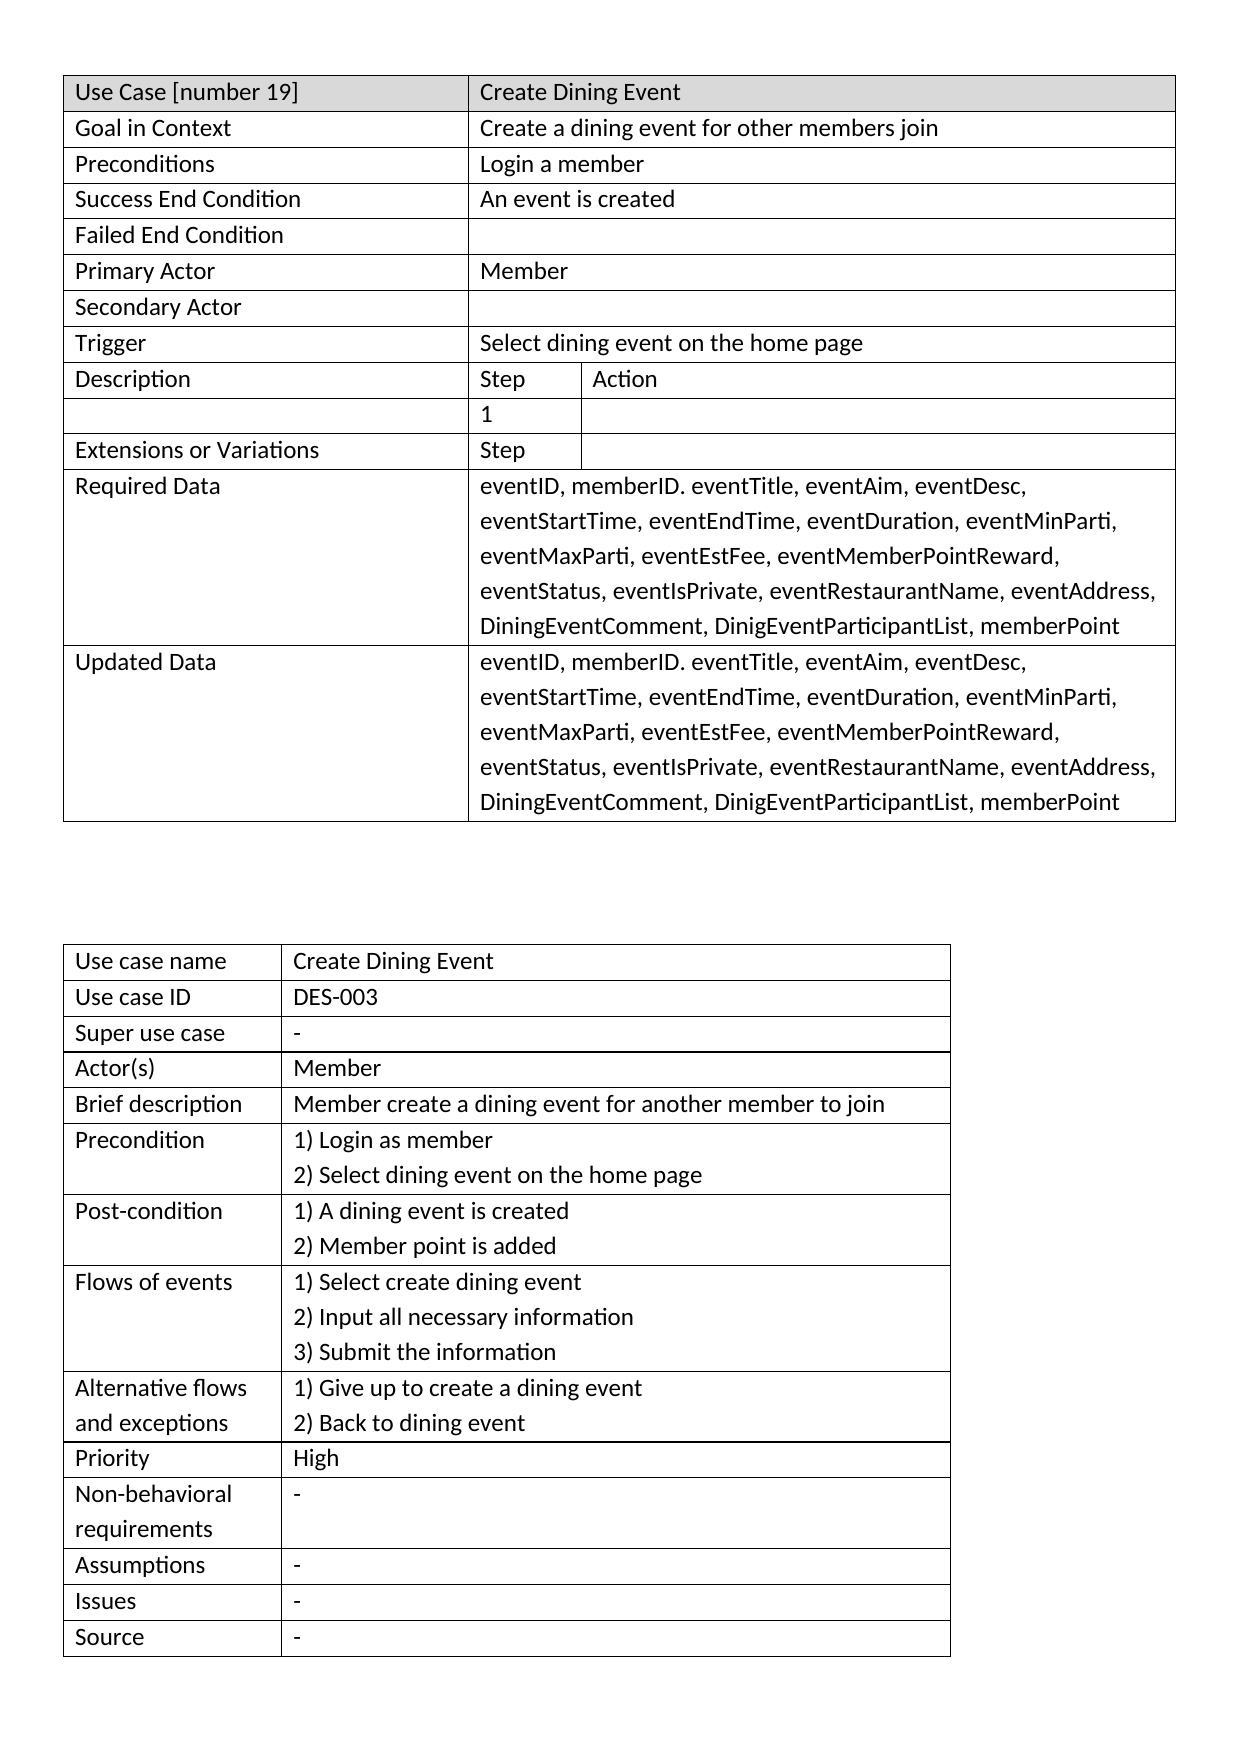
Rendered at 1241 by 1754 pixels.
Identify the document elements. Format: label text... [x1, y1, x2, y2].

table_cell Step [469, 434, 581, 469]
table_cell Action [582, 363, 1175, 397]
table_cell [469, 291, 1175, 326]
table_cell [582, 399, 1175, 433]
table_cell Member create a dining event for another member to join [282, 1088, 950, 1123]
table_cell 1) Login as member 2) Select dining event on the home page [282, 1124, 950, 1194]
table_cell 1 [469, 399, 581, 433]
table_cell Select dining event on the home page [469, 327, 1175, 362]
table_cell [469, 219, 1175, 254]
table_cell - [282, 1621, 950, 1656]
table_cell Step [469, 363, 581, 397]
table_cell Updated Data [64, 646, 468, 821]
table_cell DES-003 [282, 981, 950, 1016]
table_cell Use case ID [64, 981, 281, 1016]
table_cell Create a dining event for other members join [469, 112, 1175, 147]
table_cell - [282, 1478, 950, 1548]
table_cell Brief description [64, 1088, 281, 1123]
table_cell Issues [64, 1585, 281, 1620]
table_cell Source [64, 1621, 281, 1656]
table_header Create Dining Event [282, 945, 950, 980]
table_cell 1) Select create dining event 2) Input all necessary information 3) Submit the information [282, 1266, 950, 1371]
table_cell Trigger [64, 327, 468, 362]
table_cell Assumptions [64, 1549, 281, 1584]
table_cell Secondary Actor [64, 291, 468, 326]
table_cell Non-behavioral requirements [64, 1478, 281, 1548]
table_cell eventID, memberID. eventTitle, eventAim, eventDesc, eventStartTime, eventEndTime, eventDuration, eventMinParti, eventMaxParti, eventEstFee, eventMemberPointReward, eventStatus, eventIsPrivate, eventRestaurantName, eventAddress, DiningEventComment, DinigEventParticipantList, memberPoint [469, 646, 1175, 821]
table_cell Failed End Condition [64, 219, 468, 254]
table_cell 1) A dining event is created 2) Member point is added [282, 1195, 950, 1265]
table_cell Success End Condition [64, 184, 468, 218]
table_cell Member [282, 1053, 950, 1087]
table_cell Post-condition [64, 1195, 281, 1265]
table_cell [64, 399, 468, 433]
table_cell An event is created [469, 184, 1175, 218]
table_cell [582, 434, 1175, 469]
table_cell Precondition [64, 1124, 281, 1194]
table_cell Extensions or Variations [64, 434, 468, 469]
table_cell Required Data [64, 470, 468, 645]
table_cell - [282, 1549, 950, 1584]
table_cell Priority [64, 1443, 281, 1477]
table_cell eventID, memberID. eventTitle, eventAim, eventDesc, eventStartTime, eventEndTime, eventDuration, eventMinParti, eventMaxParti, eventEstFee, eventMemberPointReward, eventStatus, eventIsPrivate, eventRestaurantName, eventAddress, DiningEventComment, DinigEventParticipantList, memberPoint [469, 470, 1175, 645]
table_cell Member [469, 255, 1175, 290]
table_cell Login a member [469, 148, 1175, 182]
table_cell Alternative flows and exceptions [64, 1372, 281, 1441]
table_cell - [282, 1585, 950, 1620]
table_header Use Case [number 19] [64, 76, 468, 111]
table_cell Description [64, 363, 468, 397]
table_cell Flows of events [64, 1266, 281, 1371]
table_cell Preconditions [64, 148, 468, 182]
table_cell Actor(s) [64, 1053, 281, 1087]
table_header Create Dining Event [469, 76, 1175, 111]
table_cell Goal in Context [64, 112, 468, 147]
table_header Use case name [64, 945, 281, 980]
table_cell 1) Give up to create a dining event 2) Back to dining event [282, 1372, 950, 1441]
table_cell Super use case [64, 1017, 281, 1051]
table_cell Primary Actor [64, 255, 468, 290]
table_cell High [282, 1443, 950, 1477]
table_cell - [282, 1017, 950, 1051]
